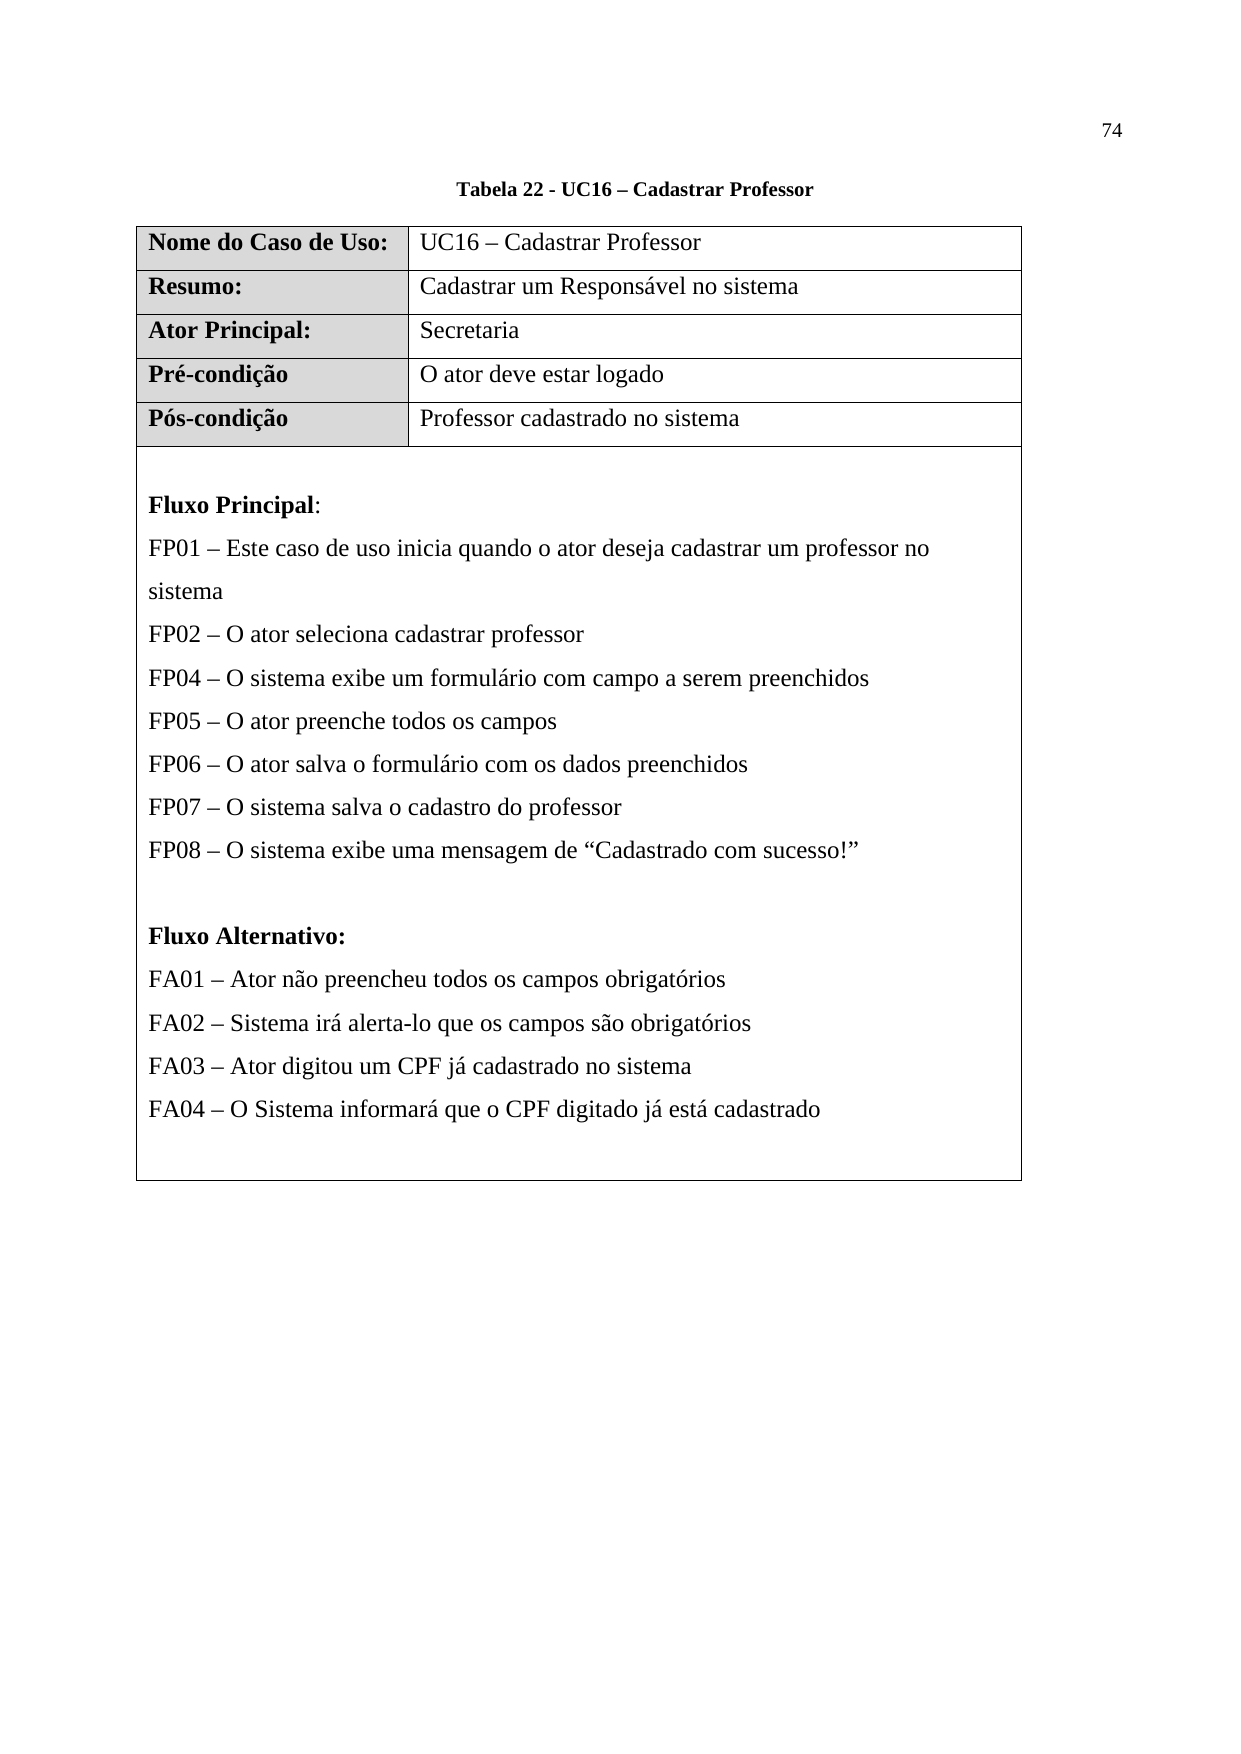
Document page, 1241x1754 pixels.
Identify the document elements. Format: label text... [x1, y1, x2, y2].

table_header UC16 – Cadastrar Professor [409, 227, 1021, 270]
table_cell Pós-condição [137, 403, 408, 446]
table_header Nome do Caso de Uso: [137, 227, 408, 270]
table_cell Fluxo Principal: FP01 – Este caso de uso inicia quando o ator deseja cadastrar um professor no sistema FP02 – O ator seleciona cadastrar professor FP04 – O sistema exibe um formulário com campo a serem preenchidos FP05 – O ator preenche todos os campos FP06 – O ator salva o formulário com os dados preenchidos FP07 – O sistema salva o cadastro do professor FP08 – O sistema exibe uma mensagem de “Cadastrado com sucesso!” Fluxo Alternativo: FA01 – Ator não preencheu todos os campos obrigatórios FA02 – Sistema irá alerta-lo que os campos são obrigatórios FA03 – Ator digitou um CPF já cadastrado no sistema FA04 – O Sistema informará que o CPF digitado já está cadastrado [137, 447, 1021, 1180]
table_cell Cadastrar um Responsável no sistema [409, 271, 1021, 314]
table_cell Resumo: [137, 271, 408, 314]
table_cell Pré-condição [137, 359, 408, 402]
table_cell Professor cadastrado no sistema [409, 403, 1021, 446]
table_cell O ator deve estar logado [409, 359, 1021, 402]
table_cell Secretaria [409, 315, 1021, 358]
table_cell Ator Principal: [137, 315, 408, 358]
